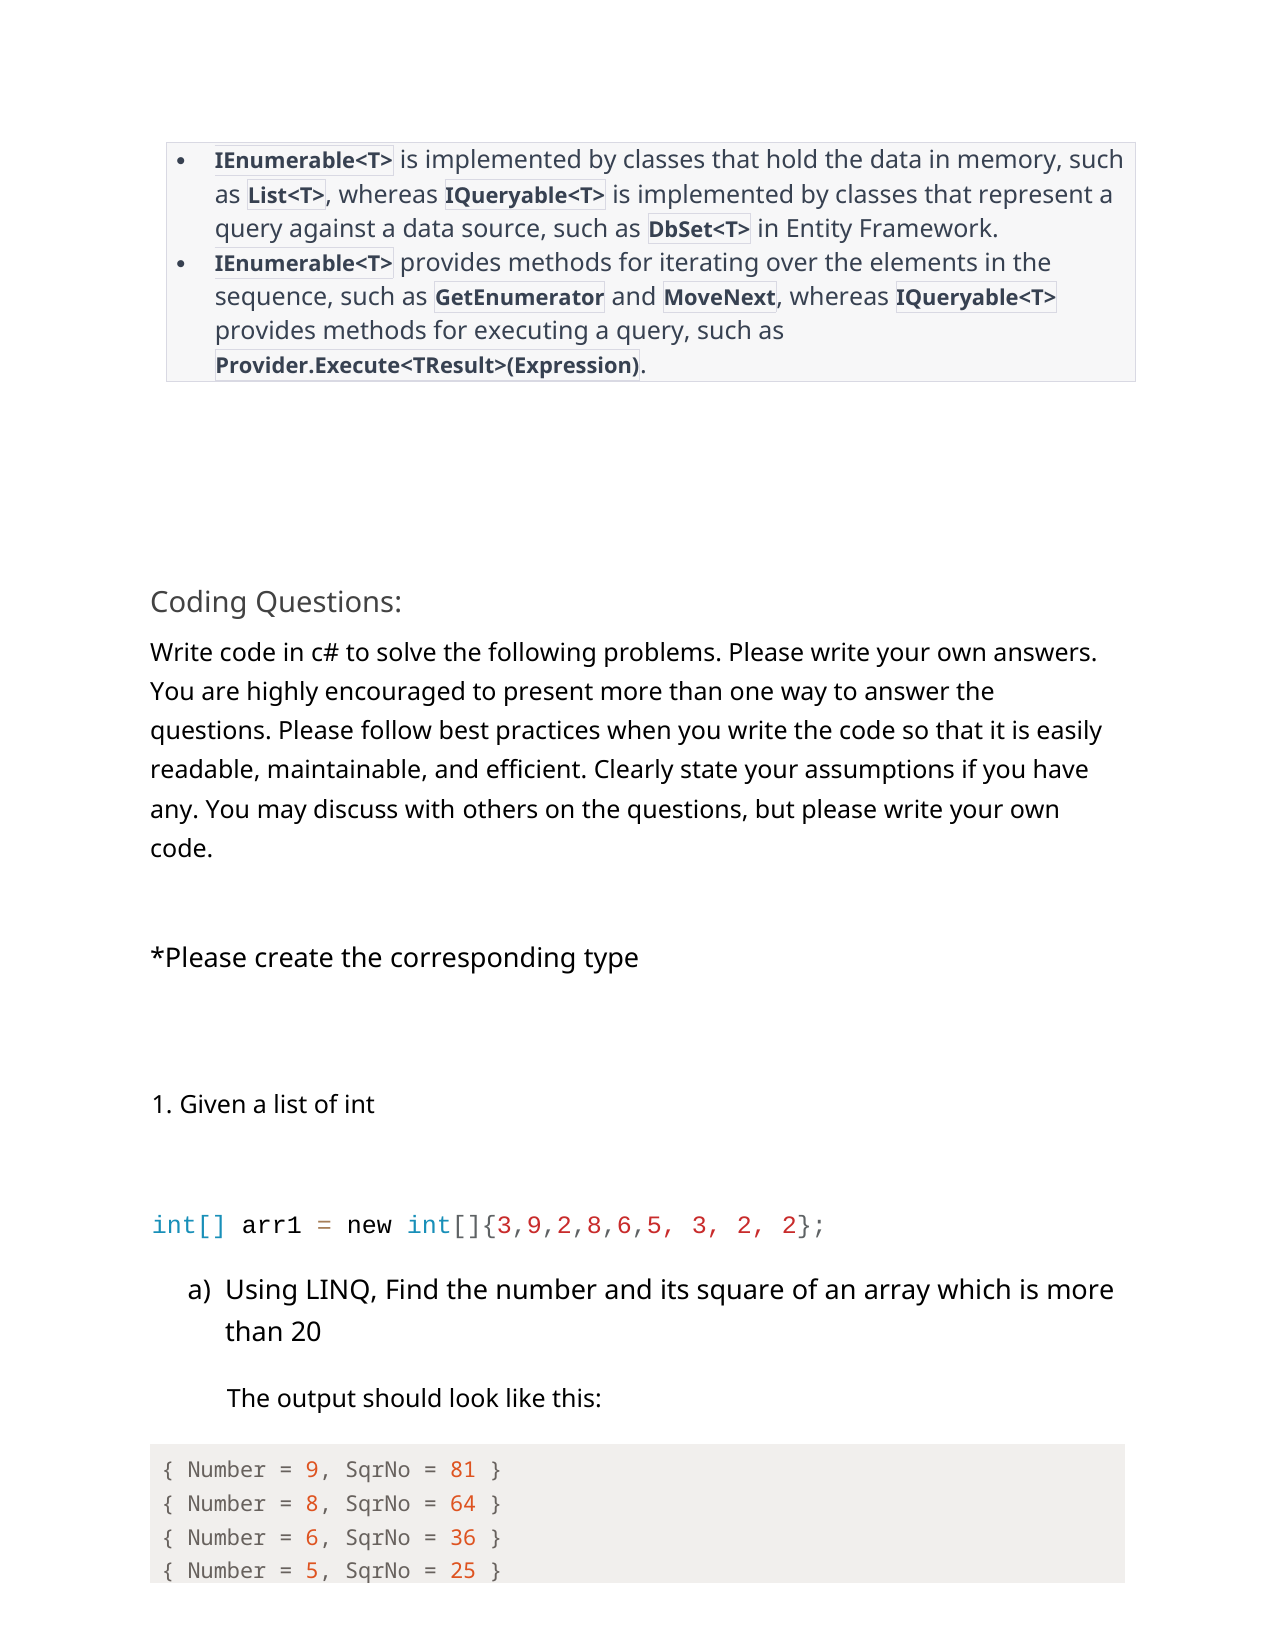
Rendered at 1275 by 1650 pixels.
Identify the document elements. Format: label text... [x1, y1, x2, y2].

text int[] arr1 = new int[]{3,9,2,8,6,5, 3, 2, 2}; [152, 1213, 1135, 1241]
subtitle *Please create the corresponding type [150, 938, 1135, 975]
text Write code in c# to solve the following problems. Please write your own answers. You are highly encouraged to present more than one way to answer the questions. Please follow best practices when you write the code so that it is easily readable, maintainable, and efficient. Clearly state your assumptions if you have any. You may discuss with others on the questions, but please write your own code. [150, 634, 1118, 864]
text The output should look like this: [227, 1380, 1135, 1414]
list IEnumerable<T> is implemented by classes that hold the data in memory, such as List<T>, whereas IQueryable<T> is implemented by classes that represent a query against a data source, such as DbSet<T> in Entity Framework. [167, 143, 1135, 244]
list IEnumerable<T> provides methods for iterating over the elements in the sequence, such as GetEnumerator and MoveNext, whereas IQueryable<T> provides methods for executing a query, such as Provider.Execute<TResult>(Expression). [167, 244, 1135, 381]
subtitle Using LINQ, Find the number and its square of an array which is more than 20 [187, 1270, 1125, 1350]
list Given a list of int [151, 1087, 1135, 1121]
subtitle Coding Questions: [150, 582, 1135, 621]
